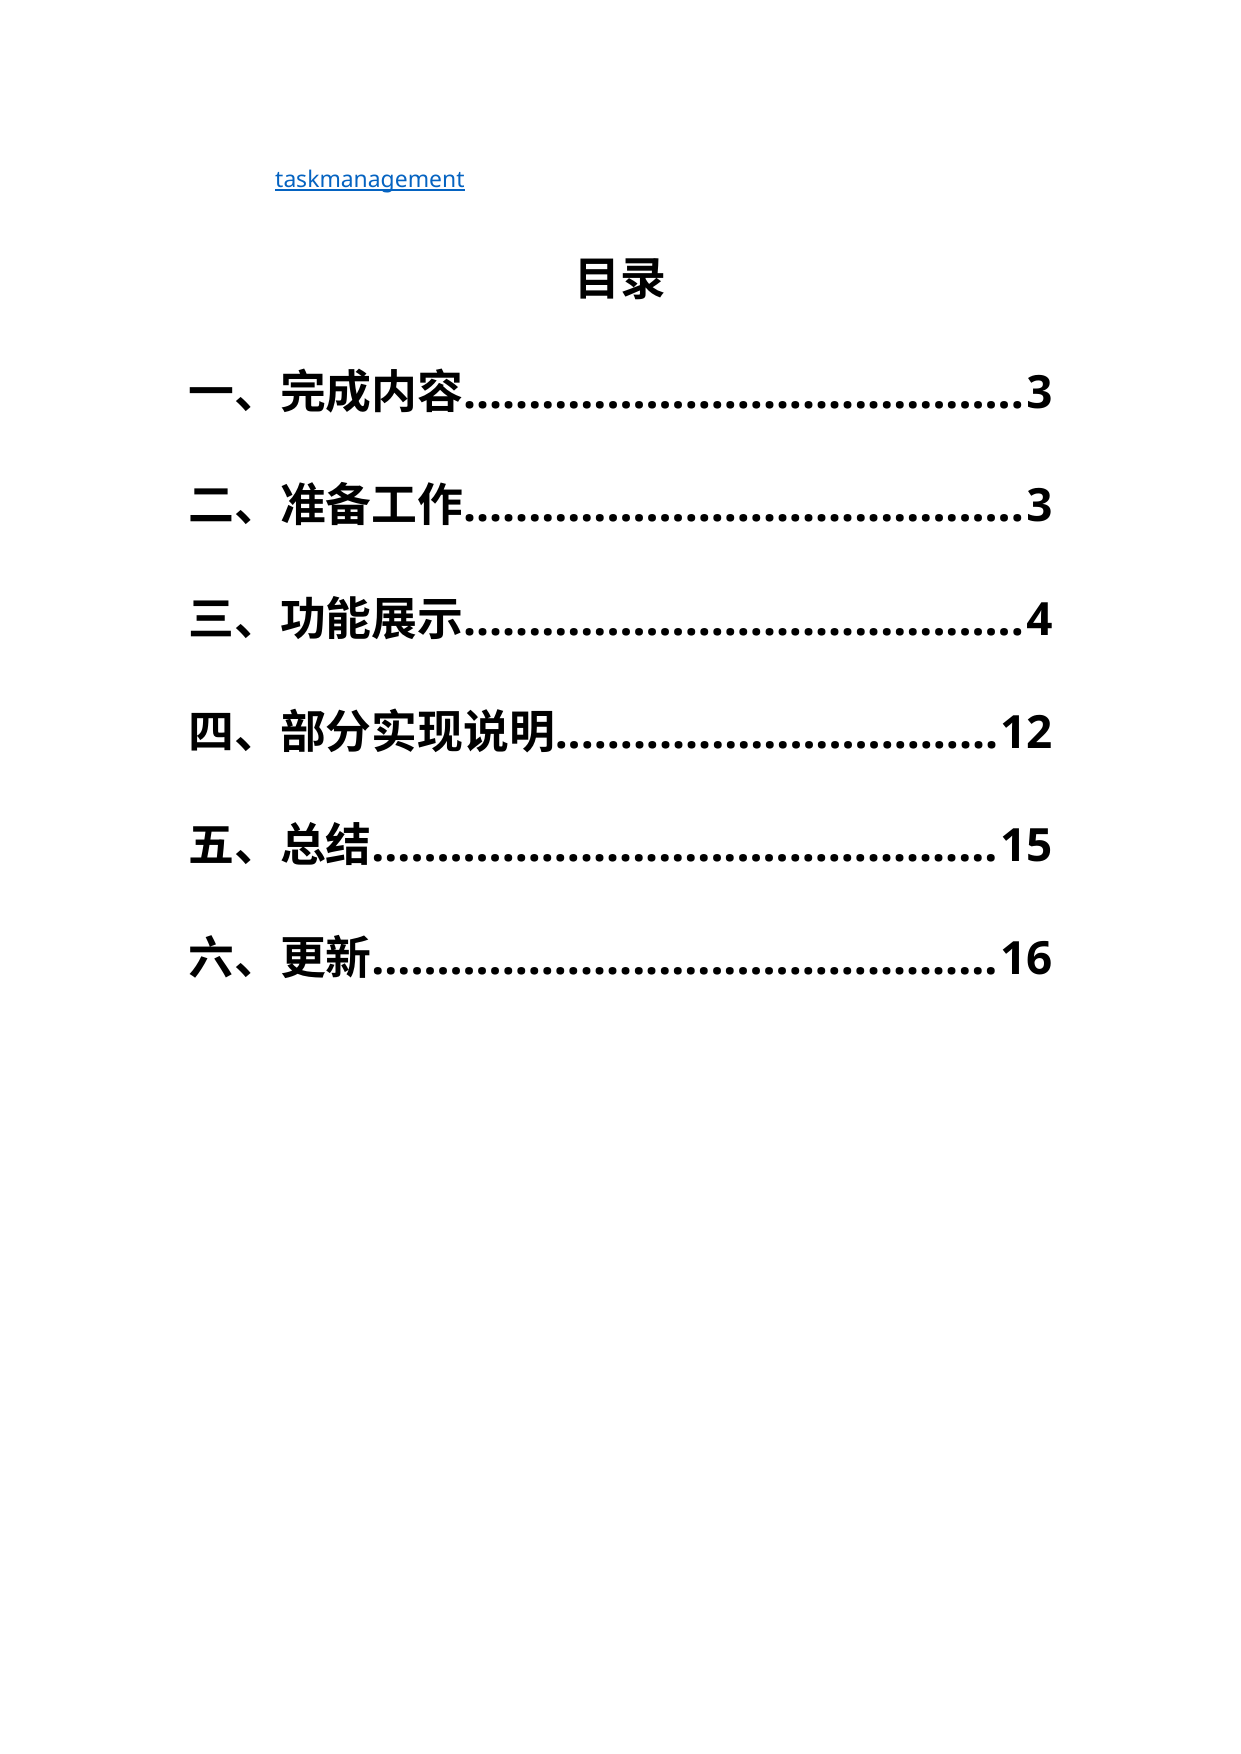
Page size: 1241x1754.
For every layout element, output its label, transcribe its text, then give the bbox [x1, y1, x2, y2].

text 四、部分实现说明 12 [187, 680, 1053, 777]
text 五、总结 15 [187, 793, 1053, 891]
text 二、准备工作 3 [187, 453, 1053, 551]
text 六、更新 16 [187, 906, 1053, 1004]
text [275, 162, 1053, 194]
text 三、功能展示 4 [187, 567, 1053, 664]
text 目录 [187, 227, 1053, 324]
text 一、完成内容 3 [187, 340, 1053, 438]
